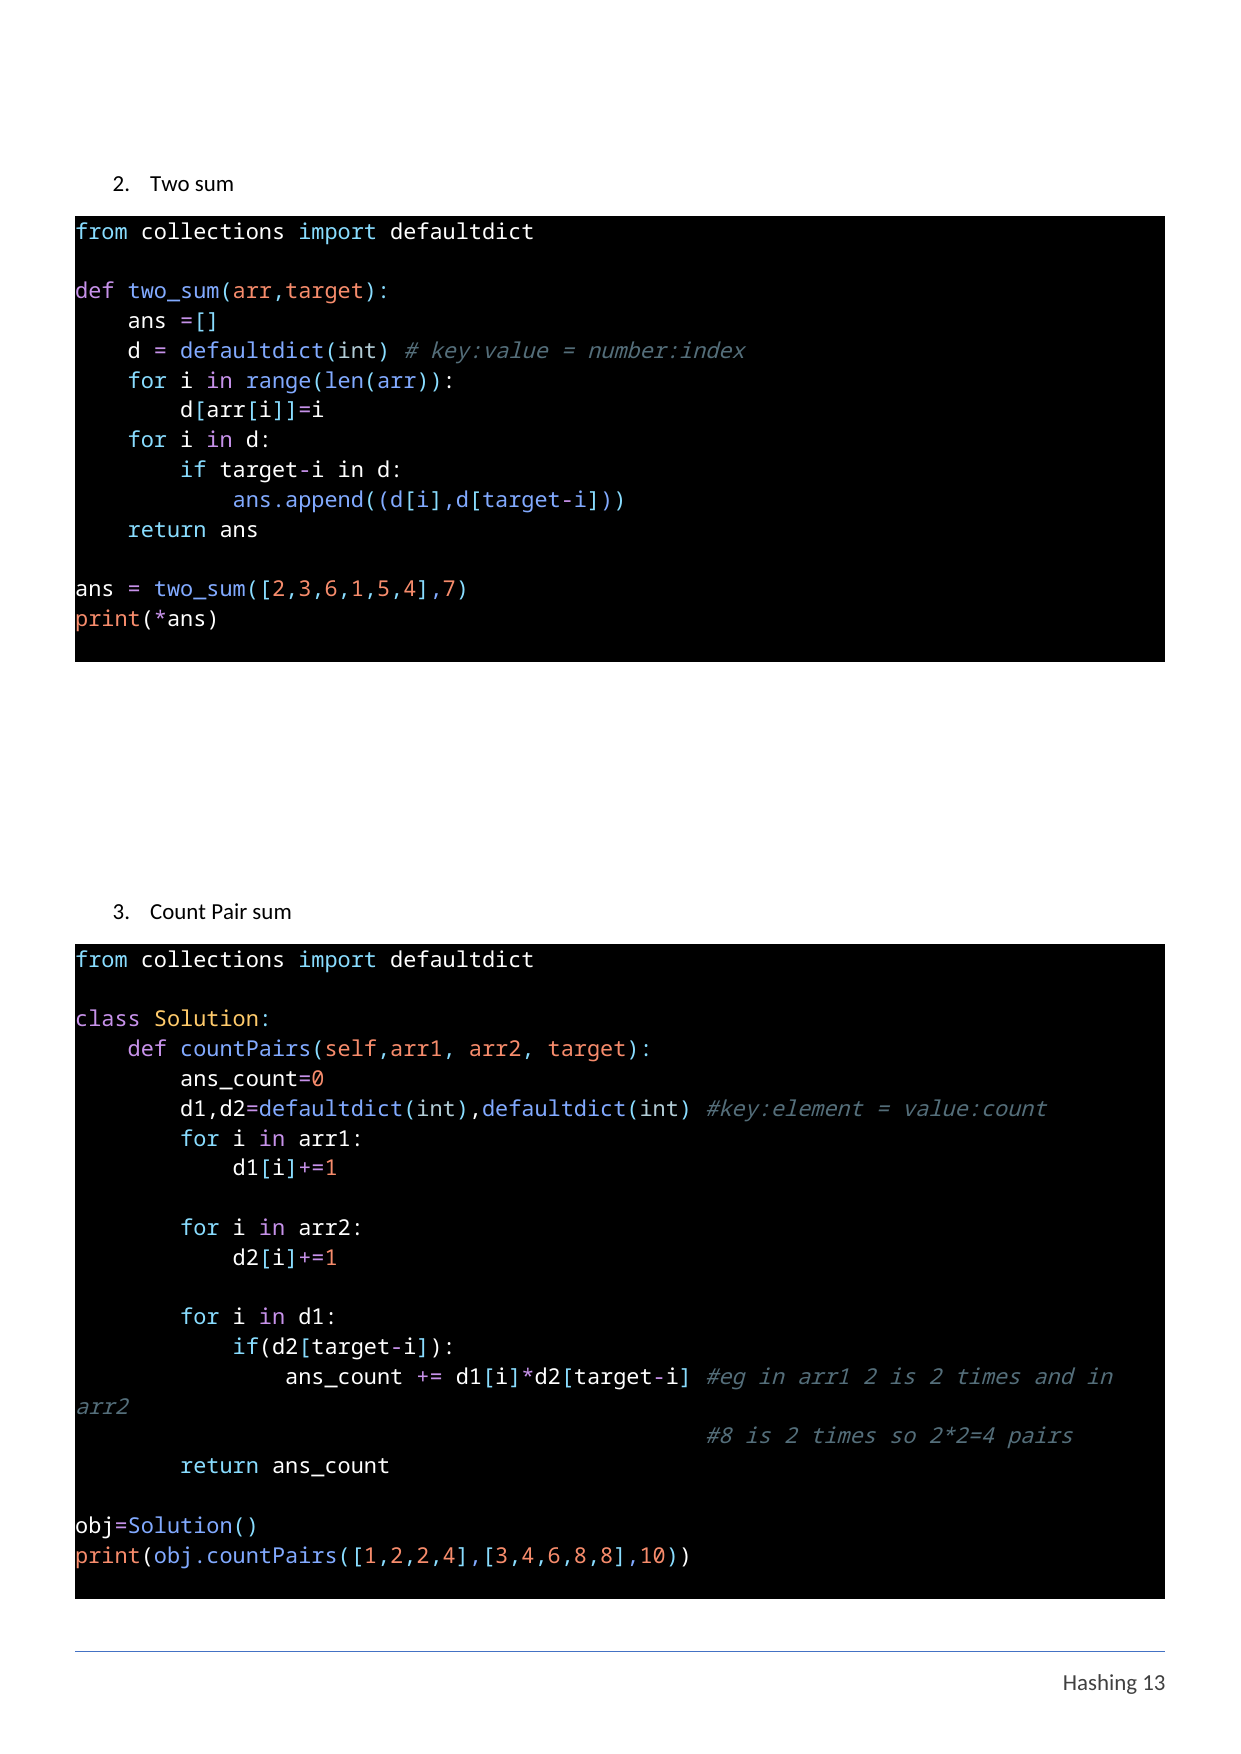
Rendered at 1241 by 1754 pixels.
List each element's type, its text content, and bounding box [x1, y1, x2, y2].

text for i in d: [75, 424, 1165, 454]
text print(obj.countPairs([1,2,2,4],[3,4,6,8,8],10)) [75, 1539, 1165, 1569]
list Count Pair sum [112, 897, 1165, 925]
text ans =[] [75, 305, 1165, 335]
text d1,d2=defaultdict(int),defaultdict(int) #key:element = value:count [75, 1093, 1165, 1122]
text from collections import defaultdict [75, 944, 1165, 973]
text return ans_count [75, 1450, 1165, 1480]
text ans_count=0 [75, 1063, 1165, 1093]
text if(d2[target-i]): [75, 1331, 1165, 1361]
text return ans [75, 513, 1165, 543]
text ans = two_sum([2,3,6,1,5,4],7) [75, 573, 1165, 603]
text for i in arr2: [75, 1212, 1165, 1242]
text def two_sum(arr,target): [75, 275, 1165, 305]
text from collections import defaultdict [75, 216, 1165, 245]
text ans.append((d[i],d[target-i])) [75, 484, 1165, 513]
text for i in arr1: [75, 1122, 1165, 1152]
text obj=Solution() [75, 1510, 1165, 1539]
text d[arr[i]]=i [75, 394, 1165, 424]
text d = defaultdict(int) # key:value = number:index [75, 335, 1165, 364]
text #8 is 2 times so 2*2=4 pairs [75, 1420, 1165, 1450]
text d2[i]+=1 [75, 1242, 1165, 1271]
text for i in range(len(arr)): [75, 364, 1165, 394]
text print(*ans) [75, 603, 1165, 633]
text for i in d1: [75, 1301, 1165, 1331]
text def countPairs(self,arr1, arr2, target): [75, 1033, 1165, 1063]
text d1[i]+=1 [75, 1152, 1165, 1182]
text class Solution: [75, 1003, 1165, 1033]
text ans_count += d1[i]*d2[target-i] #eg in arr1 2 is 2 times and in arr2 [75, 1361, 1165, 1420]
text if target-i in d: [75, 454, 1165, 484]
list Two sum [112, 169, 1165, 197]
